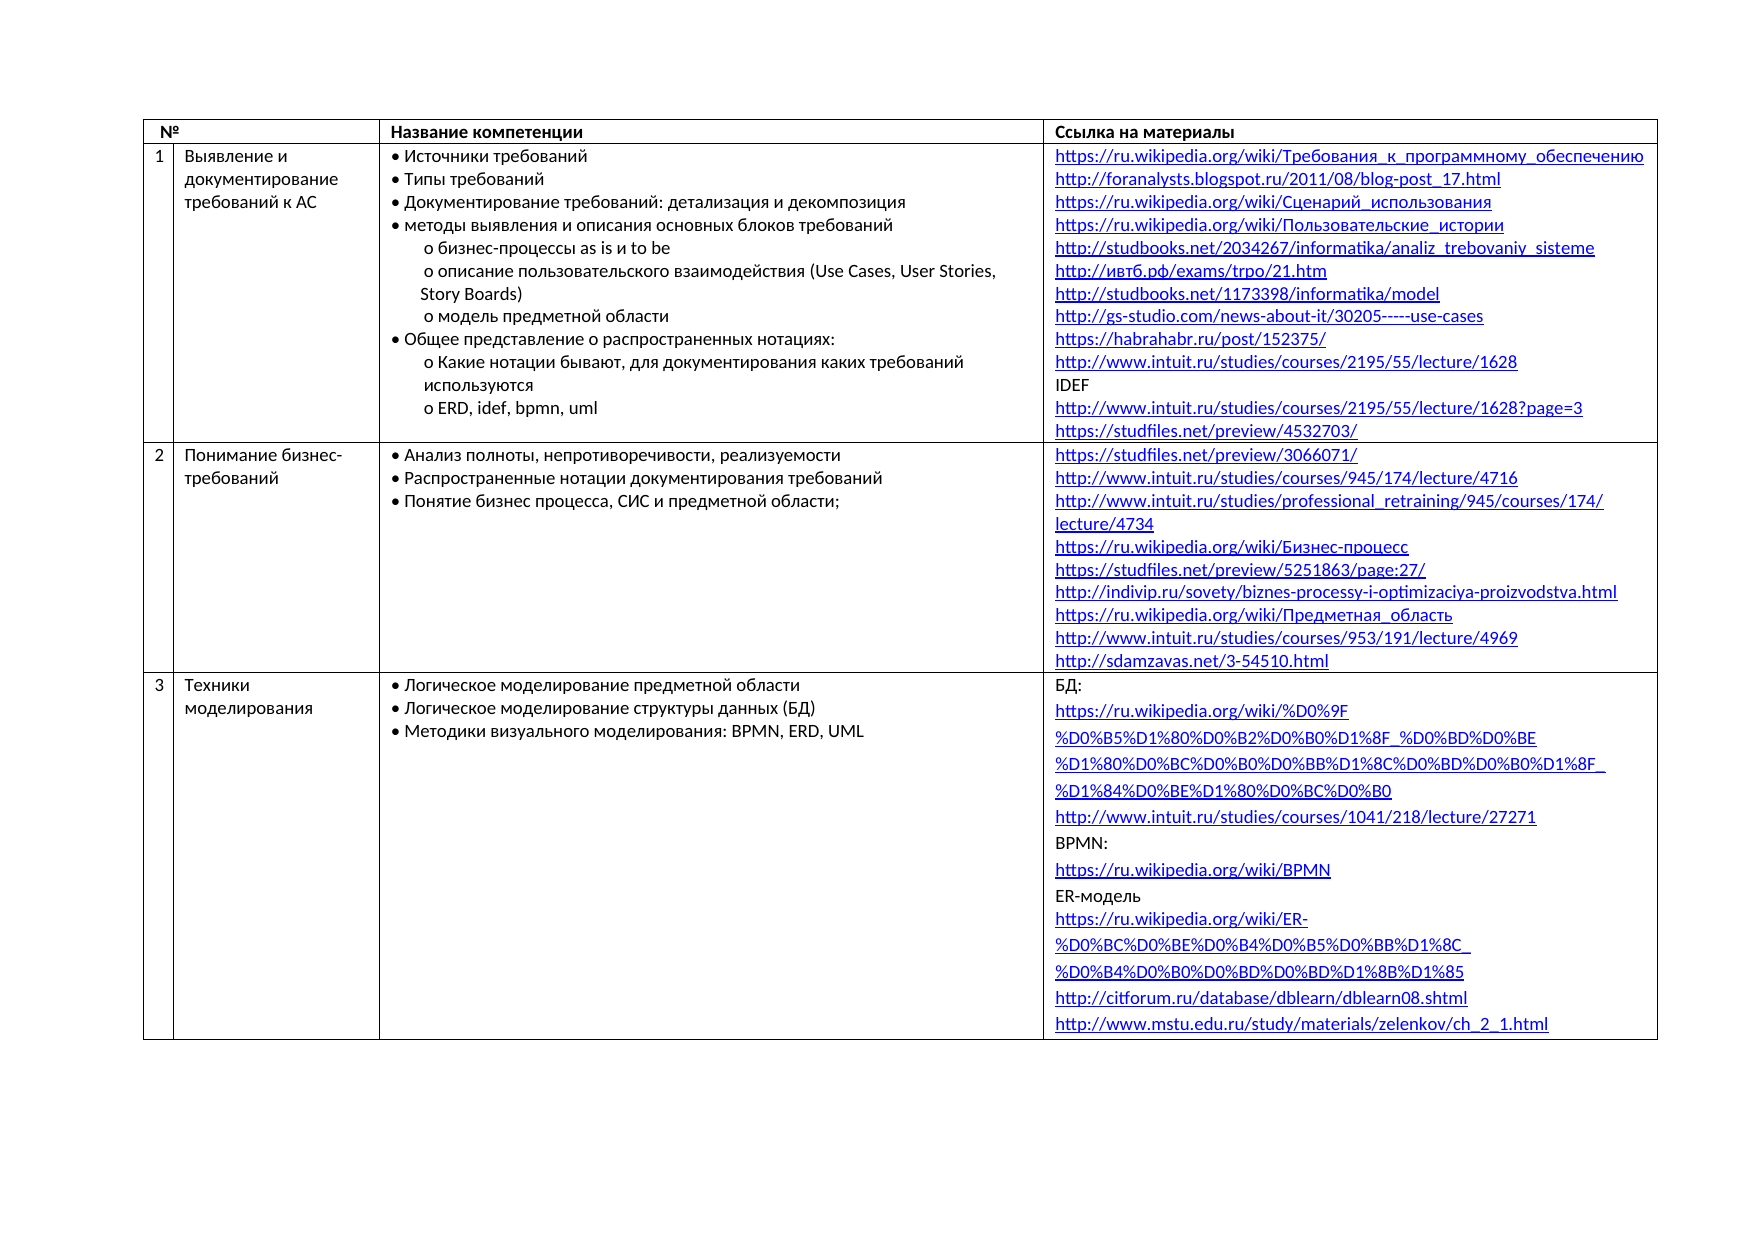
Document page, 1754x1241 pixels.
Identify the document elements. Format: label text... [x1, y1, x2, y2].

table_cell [380, 673, 1043, 1039]
table_cell • Анализ полноты, непротиворечивости, реализуемости • Распространенные нотации документирования требований • Понятие бизнес процесса, СИС и предметной области; [380, 443, 1043, 672]
table_header № [144, 120, 379, 143]
table_cell 2 [144, 443, 173, 672]
table_cell 3 [144, 673, 173, 1039]
table_cell https://ru.wikipedia.org/wiki/Требования_к_программному_обеспечению http://foranalysts.blogspot.ru/2011/08/blog-post_17.html https://ru.wikipedia.org/wiki/Сценарий_использования https://ru.wikipedia.org/wiki/Пользовательские_истории http://studbooks.net/2034267/informatika/analiz_trebovaniy_sisteme http://HYPERLINK "http://ивтб.рф/exams/trpo/21.htm"ивтбHYPERLINK "http://ивтб.рф/exams/trpo/21.htm".HYPERLINK "http://ивтб.рф/exams/trpo/21.htm"рфHYPERLINK "http://ивтб.рф/exams/trpo/21.htm"/exams/HYPERLINK "http://ивтб.рф/exams/trpo/21.htm"trpoHYPERLINK "http://ивтб.рф/exams/trpo/21.htm"/21.htm http://studbooks.net/1173398/informatika/model http://gs-studio.com/news-about-it/30205-----use-cases https://habrahabr.ru/post/152375/ http://www.intuit.ru/studies/courses/2195/55/lecture/1628 IDEF httpHYPERLINK "http://www.intuit.ru/studies/courses/2195/55/lecture/1628?page=3"://HYPERLINK "http://www.intuit.ru/studies/courses/2195/55/lecture/1628?page=3"wwwHYPERLINK "http://www.intuit.ru/studies/courses/2195/55/lecture/1628?page=3".HYPERLINK "http://www.intuit.ru/studies/courses/2195/55/lecture/1628?page=3"intuitHYPERLINK "http://www.intuit.ru/studies/courses/2195/55/lecture/1628?page=3".HYPERLINK "http://www.intuit.ru/studies/courses/2195/55/lecture/1628?page=3"ruHYPERLINK "http://www.intuit.ru/studies/courses/2195/55/lecture/1628?page=3"/HYPERLINK "http://www.intuit.ru/studies/courses/2195/55/lecture/1628?page=3"studiesHYPERLINK "http://www.intuit.ru/studies/courses/2195/55/lecture/1628?page=3"/HYPERLINK "http://www.intuit.ru/studies/courses/2195/55/lecture/1628?page=3"coursesHYPERLINK "http://www.intuit.ru/studies/courses/2195/55/lecture/1628?page=3"/2195/55/HYPERLINK "http://www.intuit.ru/studies/courses/2195/55/lecture/1628?page=3"lectureHYPERLINK "http://www.intuit.ru/studies/courses/2195/55/lecture/1628?page=3"/1628?HYPERLINK "http://www.intuit.ru/studies/courses/2195/55/lecture/1628?page=3"pageHYPERLINK "http://www.intuit.ru/studies/courses/2195/55/lecture/1628?page=3"=3 https://studfiles.net/preview/4532703/ [1044, 144, 1657, 442]
table_header Ссылка на материалы [1044, 120, 1657, 143]
table_header Название компетенции [380, 120, 1043, 143]
table_cell • Источники требований • Типы требований • Документирование требований: детализация и декомпозиция • методы выявления и описания основных блоков требований o бизнес-процессы as is и to be o описание пользовательского взаимодействия (Use Cases, User Stories, Story Boards) o модель предметной области • Общее представление о распространенных нотациях: o Какие нотации бывают, для документирования каких требований используются o ERD, idef, bpmn, uml [380, 144, 1043, 442]
table_cell Выявление и документирование требований к АС [174, 144, 379, 442]
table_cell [174, 673, 379, 1039]
table_cell 1 [144, 144, 173, 442]
table_cell Понимание бизнес-требований [174, 443, 379, 672]
